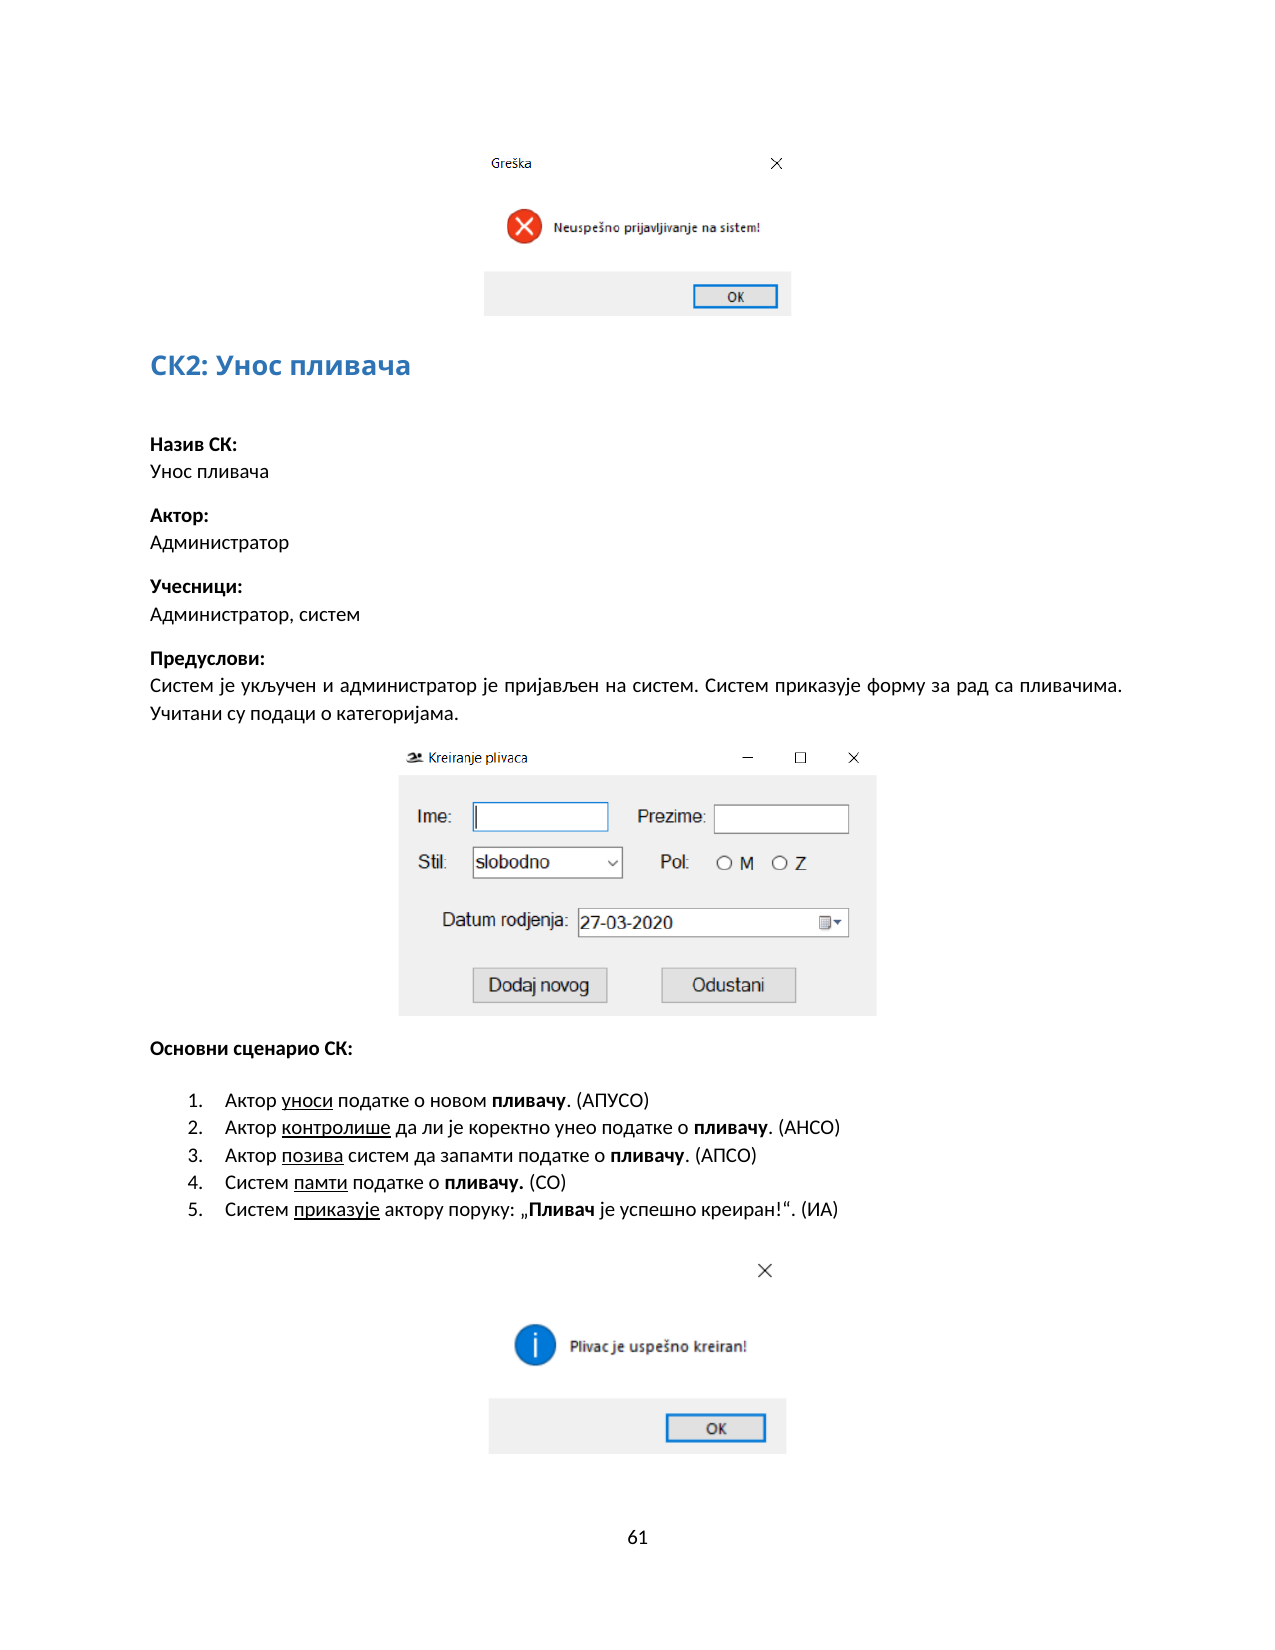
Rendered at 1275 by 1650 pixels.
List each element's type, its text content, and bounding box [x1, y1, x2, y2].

list Актор позива систем да запамти податке о пливачу. (АПСО) [187, 1142, 1125, 1167]
subtitle СК2: Унос пливача [150, 347, 1125, 384]
list Систем приказује актору поруку: „Пливач је успешно креиран!“. (ИА) [187, 1197, 1125, 1222]
picture [398, 743, 877, 1016]
text Основни сценарио СК: [150, 1035, 1125, 1060]
picture [483, 150, 792, 316]
list Систем памти податке о пливачу. (СО) [187, 1169, 1125, 1195]
list Актор уноси податке о новом пливачу. (АПУСО) [187, 1087, 1125, 1112]
text Актор: Администратор [150, 502, 1125, 555]
text Назив СК: Унос пливача [150, 431, 1125, 483]
picture [488, 1253, 787, 1454]
text Учесници: Администратор, систем [150, 574, 1125, 626]
list Актор контролише да ли је коректно унео податке о пливачу. (АНСО) [187, 1114, 1125, 1140]
text Предуслови: Систем је укључен и администратор је пријављен на систем. Систем приказује форму за рад са пливачима. Учитани су подаци о категоријама. [150, 645, 1125, 725]
